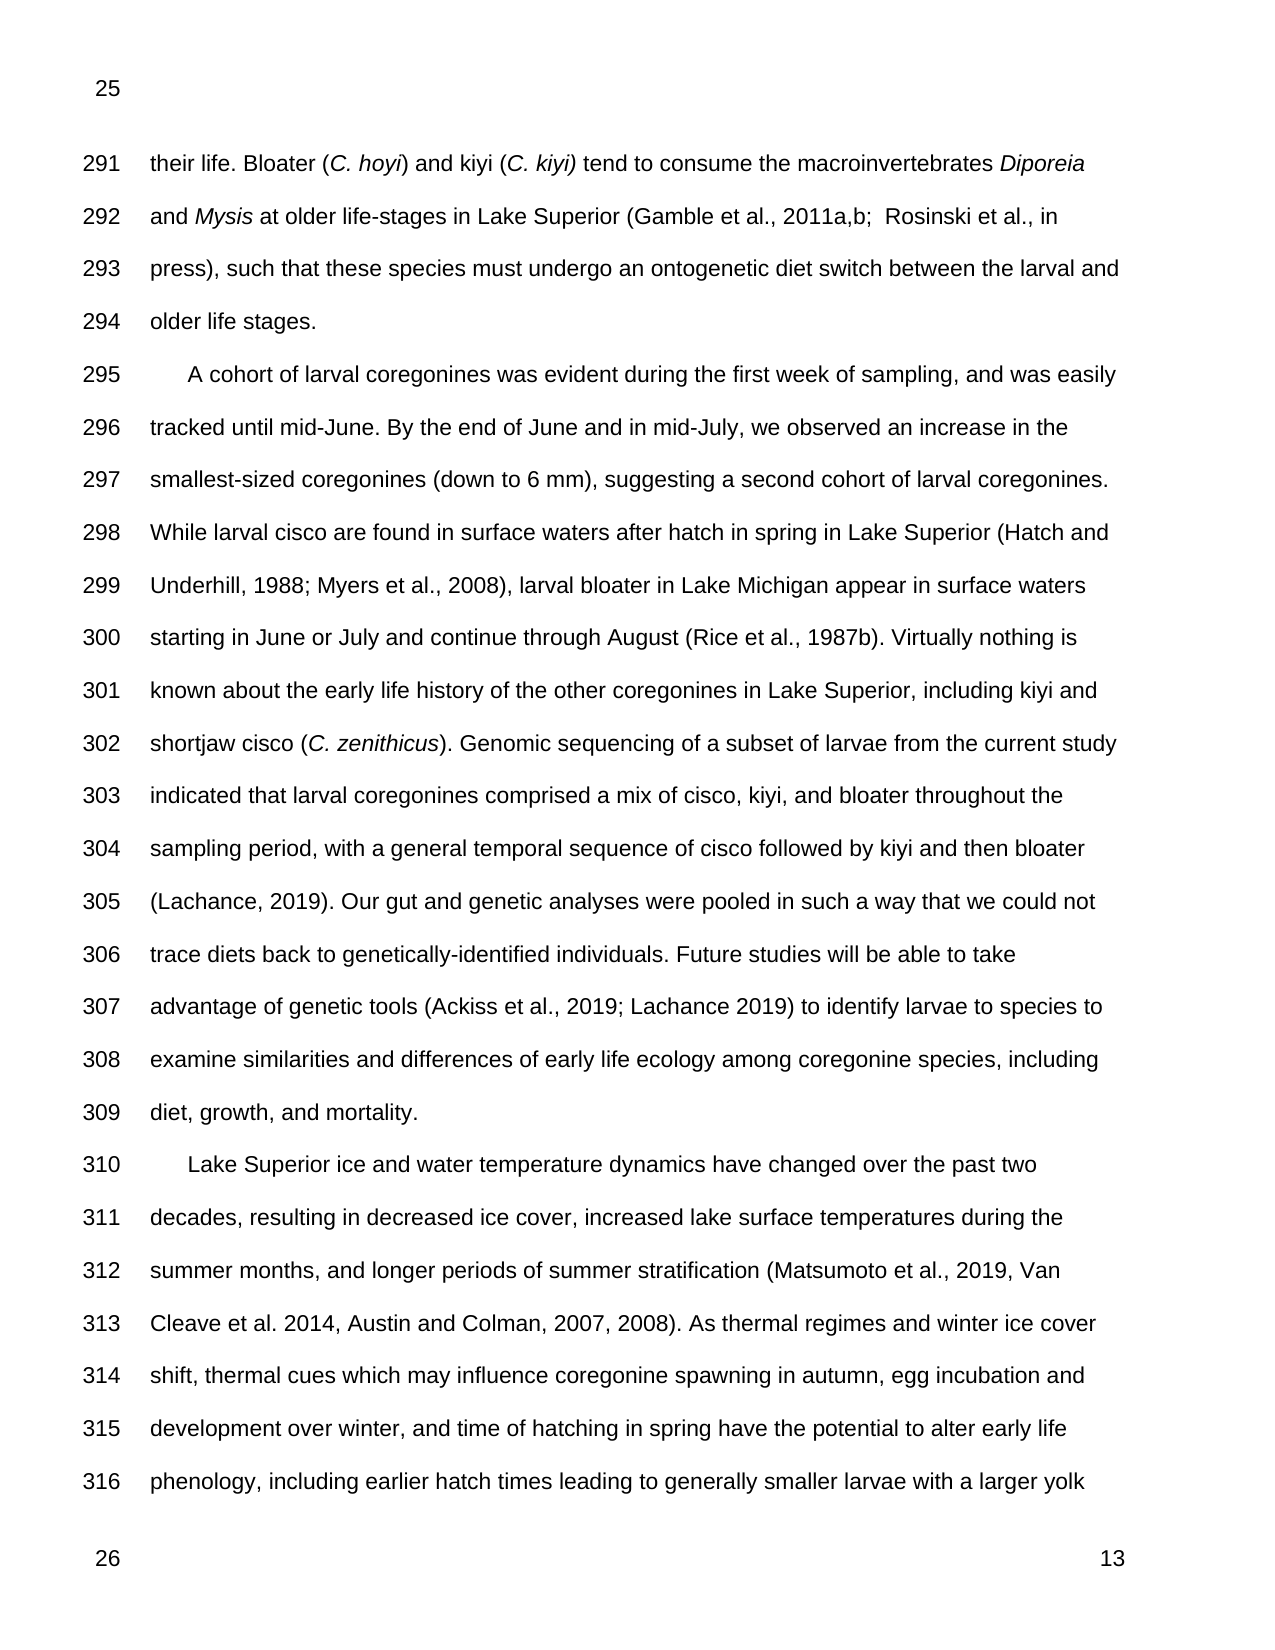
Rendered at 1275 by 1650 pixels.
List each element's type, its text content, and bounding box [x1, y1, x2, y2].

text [150, 150, 1125, 334]
text A cohort of larval coregonines was evident during the first week of sampling, and was easily tracked until mid-June. By the end of June and in mid-July, we observed an increase in the smallest-sized coregonines (down to 6 mm), suggesting a second cohort of larval coregonines. While larval cisco are found in surface waters after hatch in spring in Lake Superior (Hatch and Underhill, 1988; Myers et al., 2008), larval bloater in Lake Michigan appear in surface waters starting in June or July and continue through August (Rice et al., 1987b). Virtually nothing is known about the early life history of the other coregonines in Lake Superior, including kiyi and shortjaw cisco (C. zenithicus). Genomic sequencing of a subset of larvae from the current study indicated that larval coregonines comprised a mix of cisco, kiyi, and bloater throughout the sampling period, with a general temporal sequence of cisco followed by kiyi and then bloater (Lachance, 2019). Our gut and genetic analyses were pooled in such a way that we could not trace diets back to genetically-identified individuals. Future studies will be able to take advantage of genetic tools (Ackiss et al., 2019; Lachance 2019) to identify larvae to species to examine similarities and differences of early life ecology among coregonine species, including diet, growth, and mortality. [150, 361, 1125, 1125]
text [150, 1151, 1125, 1494]
